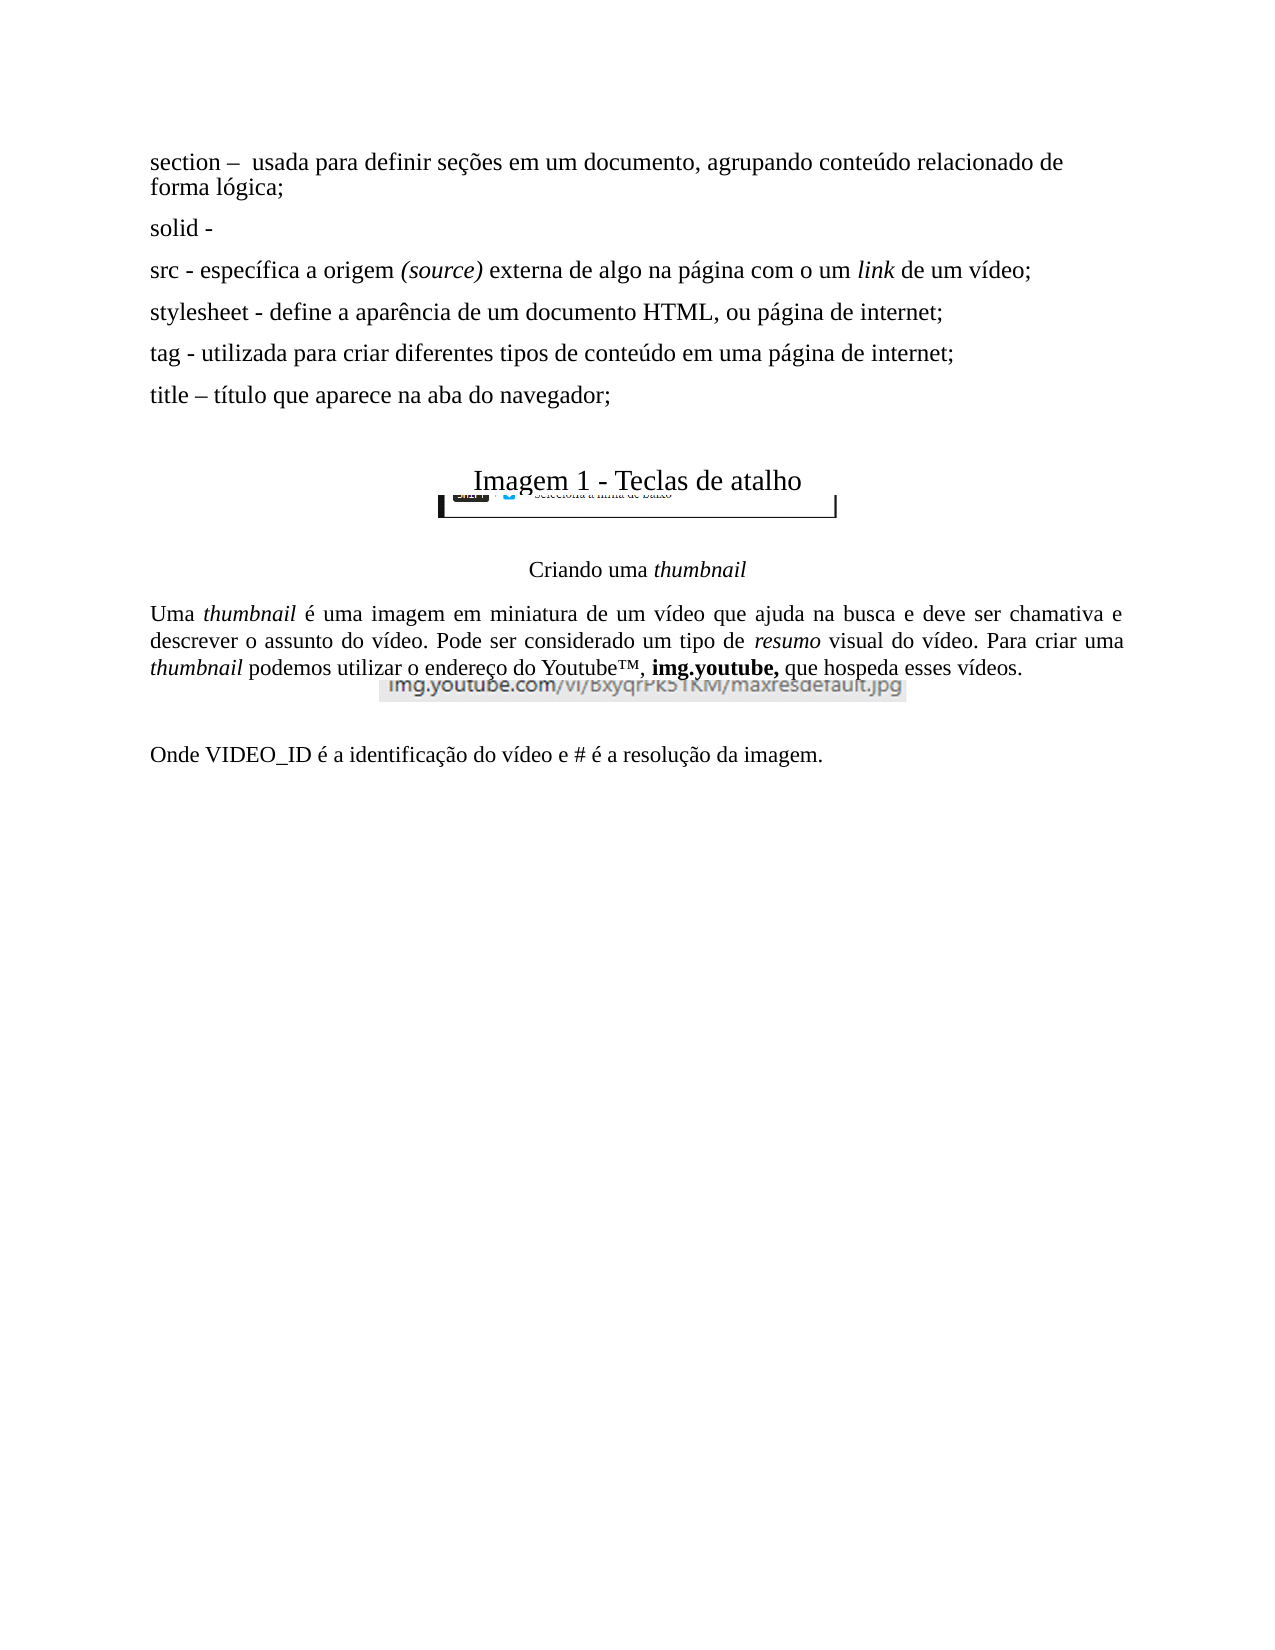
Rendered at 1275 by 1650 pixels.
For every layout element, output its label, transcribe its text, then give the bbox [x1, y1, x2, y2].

text Uma thumbnail é uma imagem em miniatura de um vídeo que ajuda na busca e deve ser chamativa e descrever o assunto do vídeo. Pode ser considerado um tipo de resumo visual do vídeo. Para criar uma thumbnail podemos utilizar o endereço do Youtube™, img.youtube, que hospeda esses vídeos. [150, 599, 1125, 681]
text stylesheet - define a aparência de um documento HTML, ou página de internet; [150, 300, 1125, 325]
text Imagem 1 - Teclas de atalho [150, 469, 1125, 496]
text section – usada para definir seções em um documento, agrupando conteúdo relacionado de forma lógica; [150, 150, 1125, 200]
text title – título que aparece na aba do navegador; [150, 383, 1125, 408]
text solid - [150, 217, 1125, 242]
text Onde VIDEO_ID é a identificação do vídeo e # é a resolução da imagem. [150, 741, 1125, 768]
text tag - utilizada para criar diferentes tipos de conteúdo em uma página de internet; [150, 342, 1125, 367]
text src - específica a origem (source) externa de algo na página com o um link de um vídeo; [150, 258, 1125, 283]
text Criando uma thumbnail [150, 556, 1125, 583]
